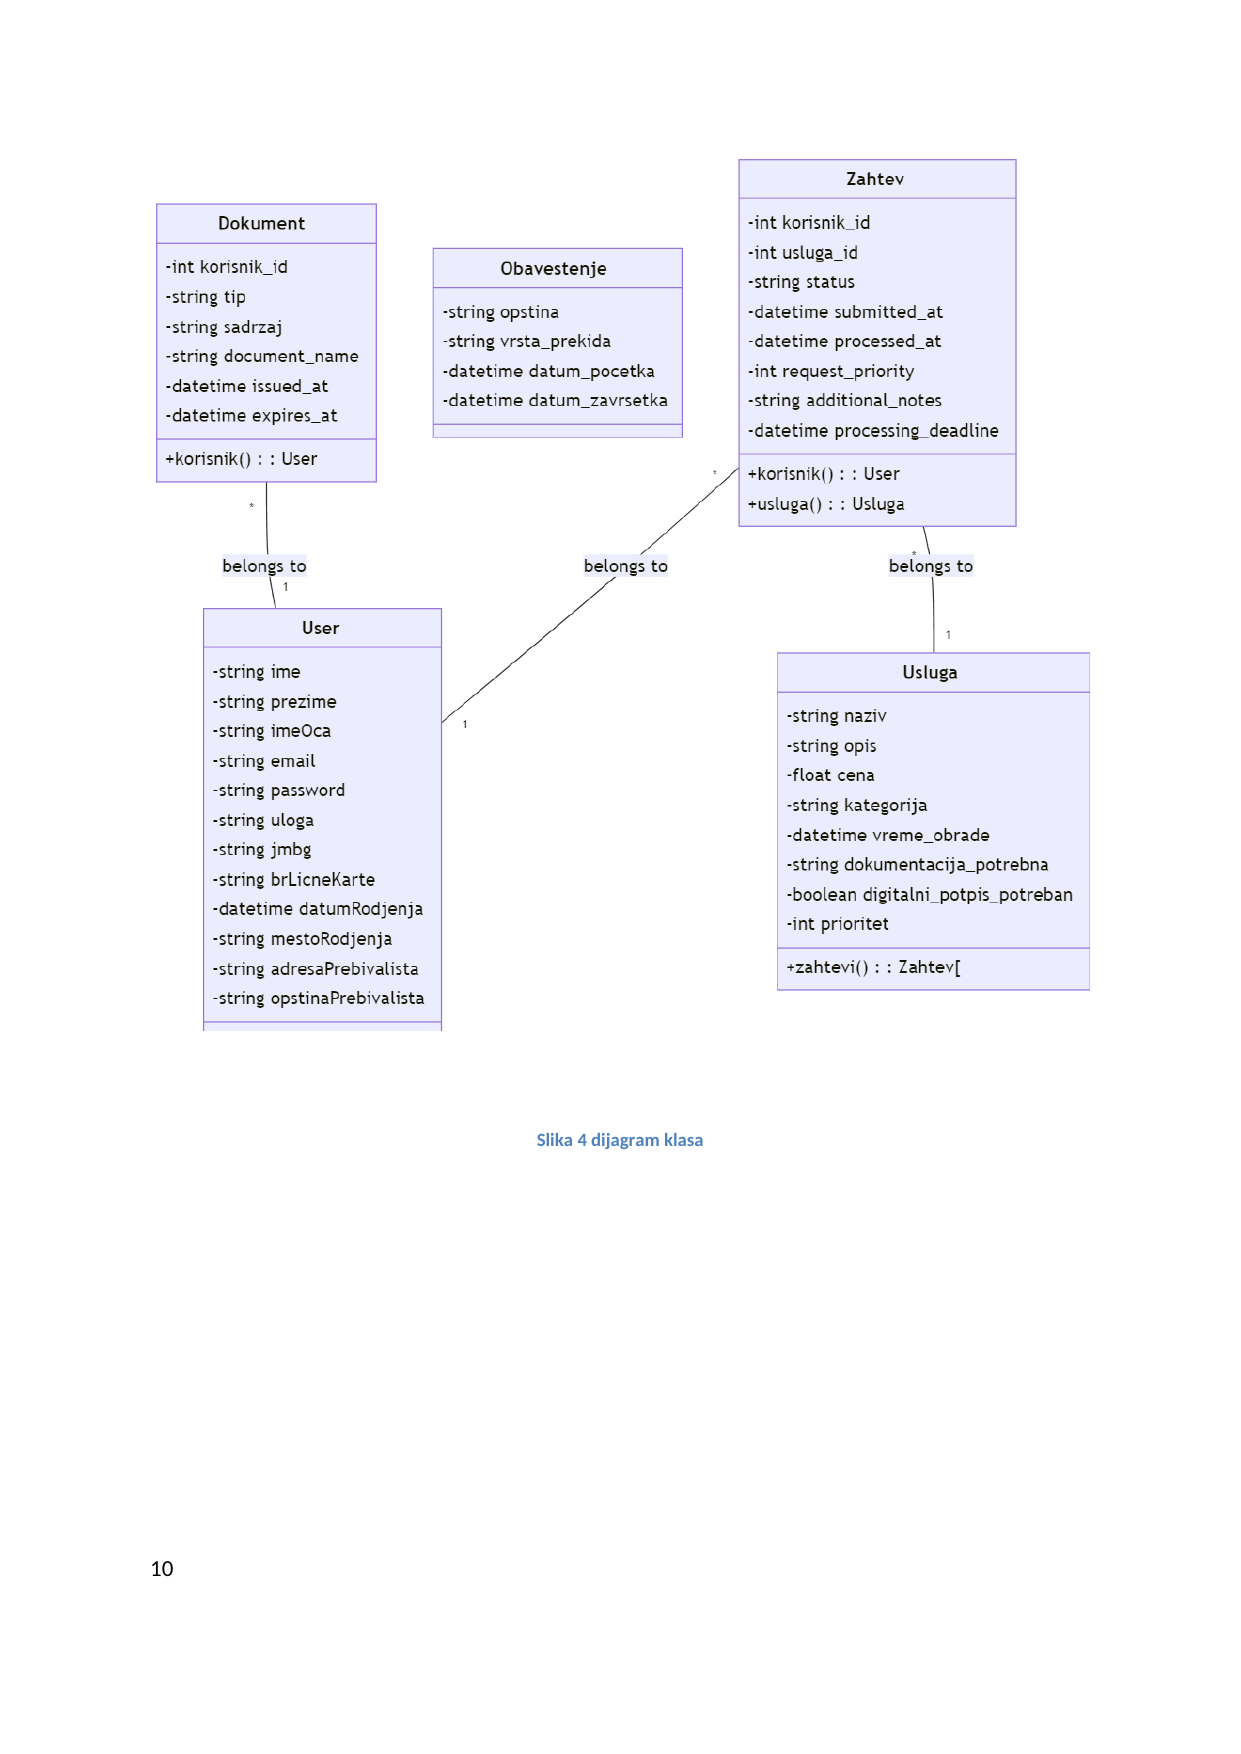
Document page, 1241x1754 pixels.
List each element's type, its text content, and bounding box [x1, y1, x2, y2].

picture [150, 150, 1091, 1031]
text Slika 4 dijagram klasa [150, 1128, 1090, 1151]
